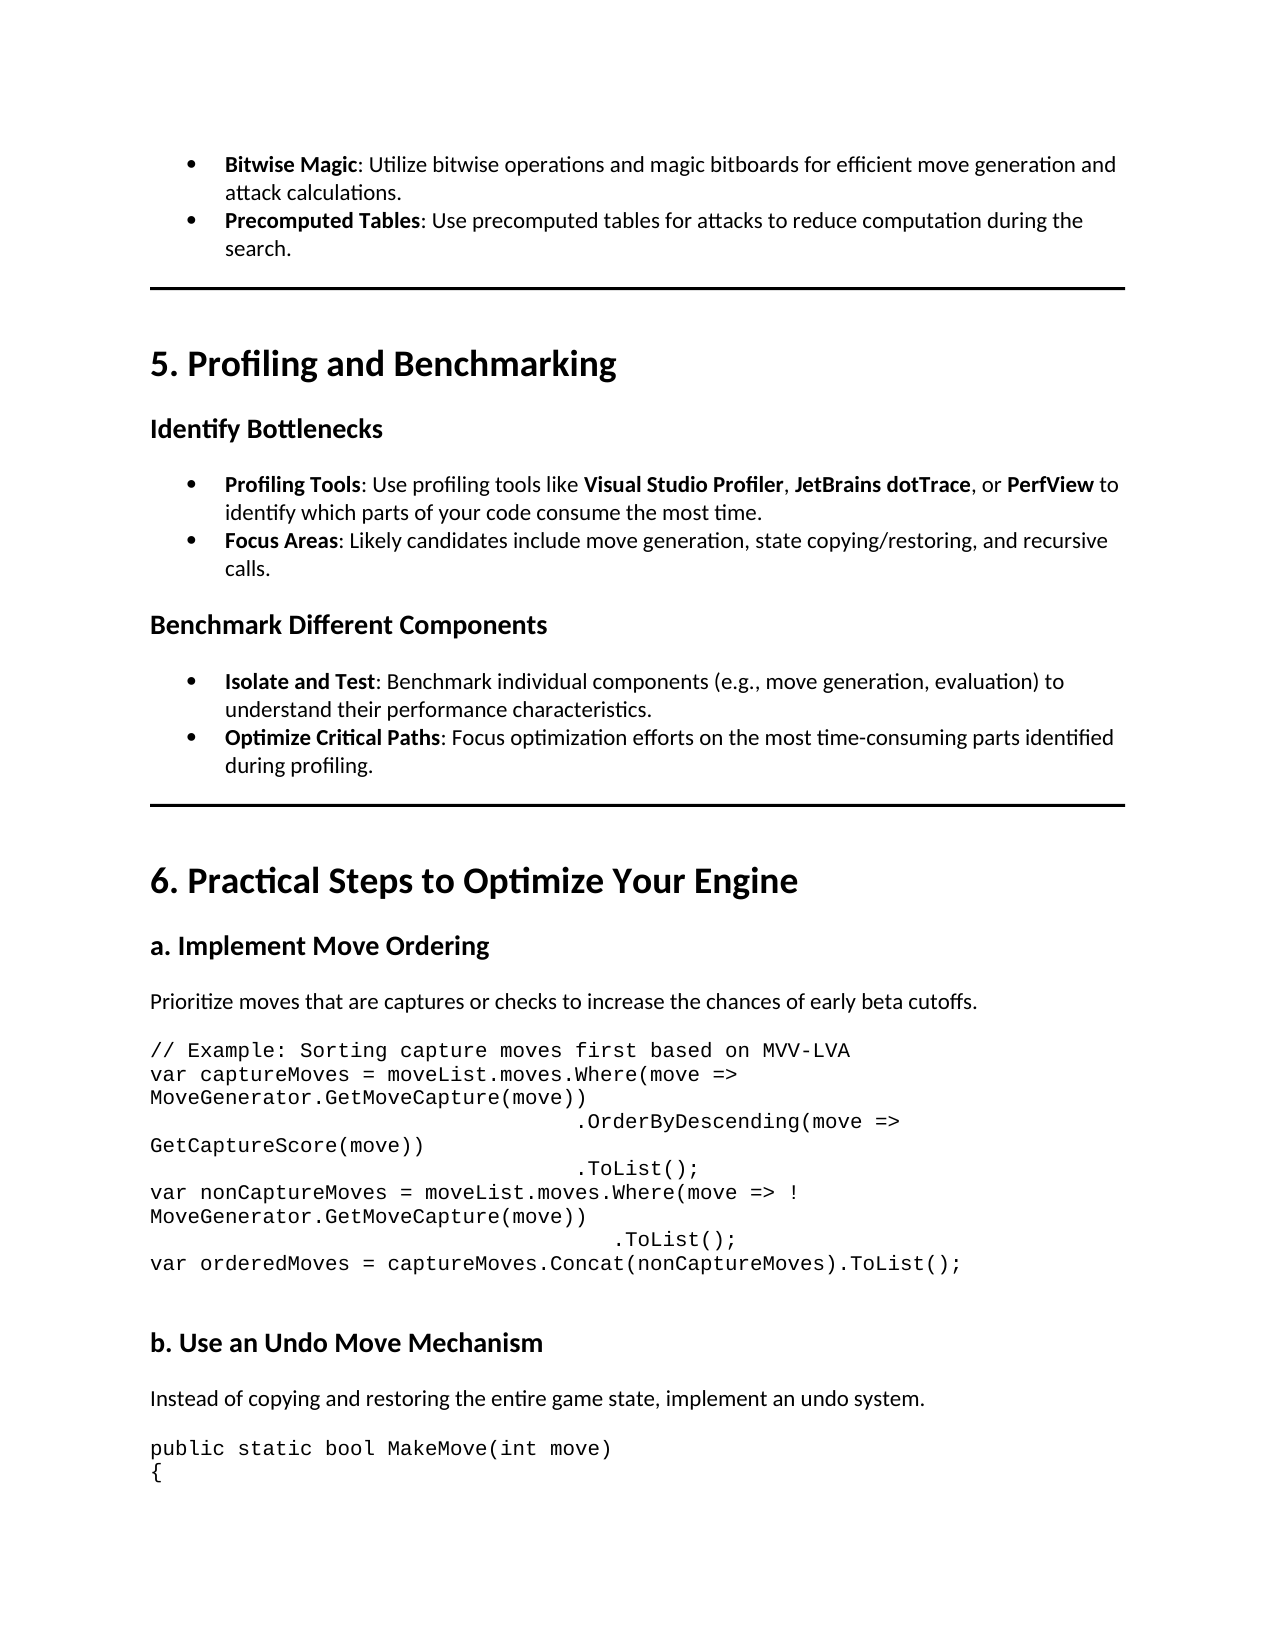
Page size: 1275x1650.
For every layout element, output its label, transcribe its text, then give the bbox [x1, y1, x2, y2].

text .OrderByDescending(move => GetCaptureScore(move)) [150, 1111, 1125, 1158]
text Identify Bottlenecks [150, 411, 1125, 445]
list Focus Areas: Likely candidates include move generation, state copying/restoring, and recursive calls. [187, 526, 1125, 582]
text var captureMoves = moveList.moves.Where(move => MoveGenerator.GetMoveCapture(move)) [150, 1064, 1125, 1111]
text Instead of copying and restoring the entire game state, implement an undo system. [150, 1384, 1125, 1413]
text Prioritize moves that are captures or checks to increase the chances of early beta cutoffs. [150, 987, 1125, 1015]
list Bitwise Magic: Utilize bitwise operations and magic bitboards for efficient move generation and attack calculations. [187, 150, 1125, 206]
text public static bool MakeMove(int move) [150, 1438, 1125, 1461]
text 5. Profiling and Benchmarking [150, 340, 1125, 386]
text .ToList(); [150, 1229, 1125, 1253]
text var orderedMoves = captureMoves.Concat(nonCaptureMoves).ToList(); [150, 1253, 1125, 1277]
text { [150, 1461, 1125, 1485]
text 6. Practical Steps to Optimize Your Engine [150, 857, 1125, 903]
list Optimize Critical Paths: Focus optimization efforts on the most time-consuming parts identified during profiling. [187, 723, 1125, 779]
text a. Implement Move Ordering [150, 928, 1125, 962]
text b. Use an Undo Move Mechanism [150, 1325, 1125, 1359]
list Isolate and Test: Benchmark individual components (e.g., move generation, evaluation) to understand their performance characteristics. [187, 667, 1125, 723]
list Precomputed Tables: Use precomputed tables for attacks to reduce computation during the search. [187, 206, 1125, 262]
text var nonCaptureMoves = moveList.moves.Where(move => !MoveGenerator.GetMoveCapture(move)) [150, 1182, 1125, 1229]
text Benchmark Different Components [150, 607, 1125, 642]
list Profiling Tools: Use profiling tools like Visual Studio Profiler, JetBrains dotTrace, or PerfView to identify which parts of your code consume the most time. [187, 470, 1125, 526]
text // Example: Sorting capture moves first based on MVV-LVA [150, 1040, 1125, 1064]
text .ToList(); [150, 1158, 1125, 1182]
